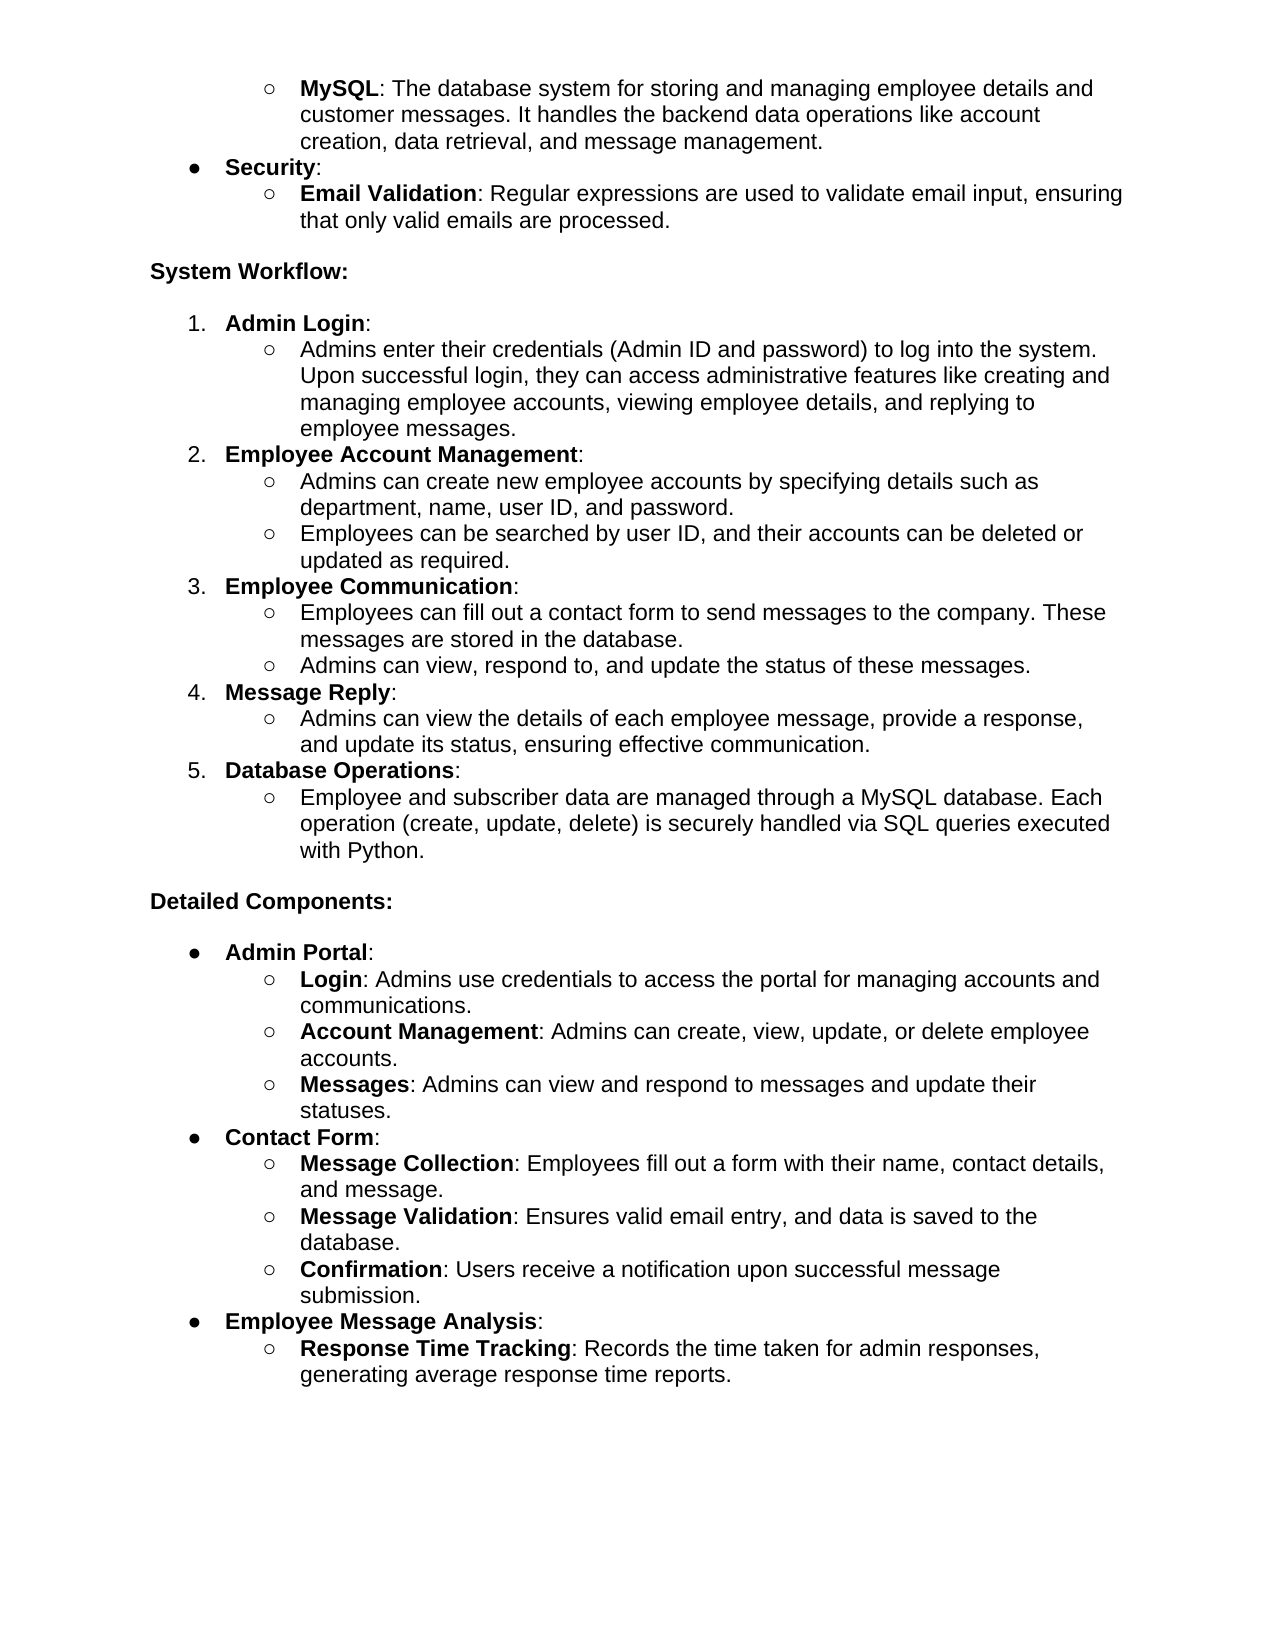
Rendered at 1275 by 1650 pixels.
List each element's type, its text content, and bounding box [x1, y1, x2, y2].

list Database Operations: [187, 757, 1125, 784]
list MySQL: The database system for storing and managing employee details and customer messages. It handles the backend data operations like account creation, data retrieval, and message management. [262, 75, 1125, 154]
list Admins can create new employee accounts by specifying details such as department, name, user ID, and password. [262, 468, 1125, 520]
list Employee and subscriber data are managed through a MySQL database. Each operation (create, update, delete) is securely handled via SQL queries executed with Python. [262, 784, 1125, 863]
subtitle Detailed Components: [150, 888, 1125, 914]
list Confirmation: Users receive a notification upon successful message submission. [262, 1256, 1125, 1308]
subtitle System Workflow: [150, 258, 1125, 284]
list Message Collection: Employees fill out a form with their name, contact details, and message. [262, 1150, 1125, 1203]
list Admins can view, respond to, and update the status of these messages. [262, 652, 1125, 678]
list Admins can view the details of each employee message, provide a response, and update its status, ensuring effective communication. [262, 705, 1125, 757]
list Admin Login: [187, 309, 1125, 336]
list Account Management: Admins can create, view, update, or delete employee accounts. [262, 1018, 1125, 1071]
list Email Validation: Regular expressions are used to validate email input, ensuring that only valid emails are processed. [262, 180, 1125, 233]
list Employee Message Analysis: [187, 1308, 1125, 1334]
list Employee Account Management: [187, 441, 1125, 468]
list Employees can be searched by user ID, and their accounts can be deleted or updated as required. [262, 520, 1125, 573]
list Admins enter their credentials (Admin ID and password) to log into the system. Upon successful login, they can access administrative features like creating and managing employee accounts, viewing employee details, and replying to employee messages. [262, 336, 1125, 441]
list Contact Form: [187, 1124, 1125, 1150]
list Response Time Tracking: Records the time taken for admin responses, generating average response time reports. [262, 1334, 1125, 1387]
list Message Validation: Ensures valid email entry, and data is saved to the database. [262, 1203, 1125, 1256]
list Admin Portal: [187, 939, 1125, 966]
list Messages: Admins can view and respond to messages and update their statuses. [262, 1071, 1125, 1124]
list Employees can fill out a contact form to send messages to the company. These messages are stored in the database. [262, 599, 1125, 652]
list Employee Communication: [187, 573, 1125, 599]
list Login: Admins use credentials to access the portal for managing accounts and communications. [262, 966, 1125, 1018]
list Security: [187, 154, 1125, 180]
list Message Reply: [187, 678, 1125, 705]
